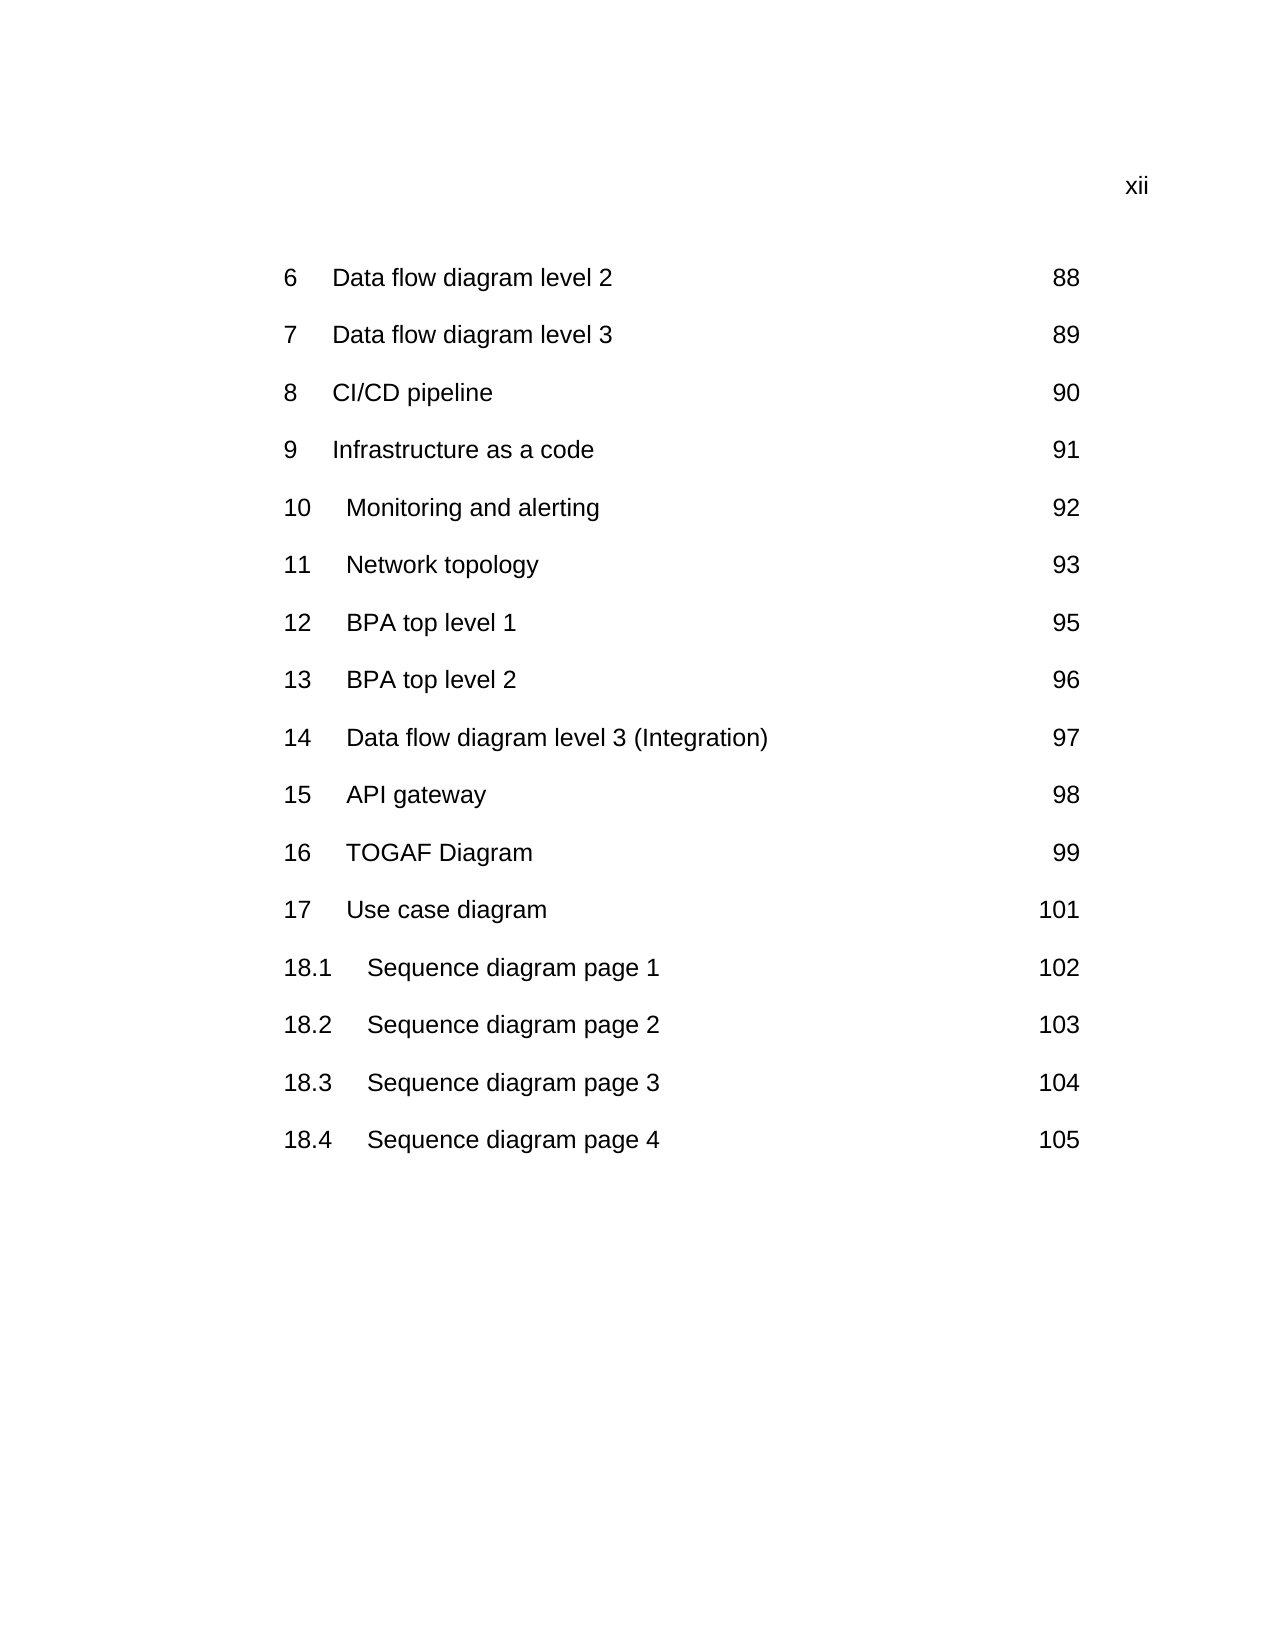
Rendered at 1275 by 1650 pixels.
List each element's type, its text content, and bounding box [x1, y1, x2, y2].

text 18.4 Sequence diagram page 4 105 [262, 1125, 1080, 1154]
text 18.2 Sequence diagram page 2 103 [262, 1010, 1080, 1039]
text 14 Data flow diagram level 3 (Integration) 97 [262, 722, 1080, 751]
text 8 CI/CD pipeline 90 [262, 377, 1080, 406]
text 15 API gateway 98 [262, 780, 1080, 809]
text 9 Infrastructure as a code 91 [262, 435, 1080, 464]
text 16 TOGAF Diagram 99 [262, 837, 1080, 866]
text 18.1 Sequence diagram page 1 102 [262, 952, 1080, 981]
text 11 Network topology 93 [262, 550, 1080, 579]
text 18.3 Sequence diagram page 3 104 [262, 1067, 1080, 1096]
text 6 Data flow diagram level 2 88 [262, 262, 1080, 291]
text 13 BPA top level 2 96 [262, 665, 1080, 694]
text 12 BPA top level 1 95 [262, 607, 1080, 636]
text 10 Monitoring and alerting 92 [262, 492, 1080, 521]
text 17 Use case diagram 101 [262, 895, 1080, 924]
text 7 Data flow diagram level 3 89 [262, 320, 1080, 349]
